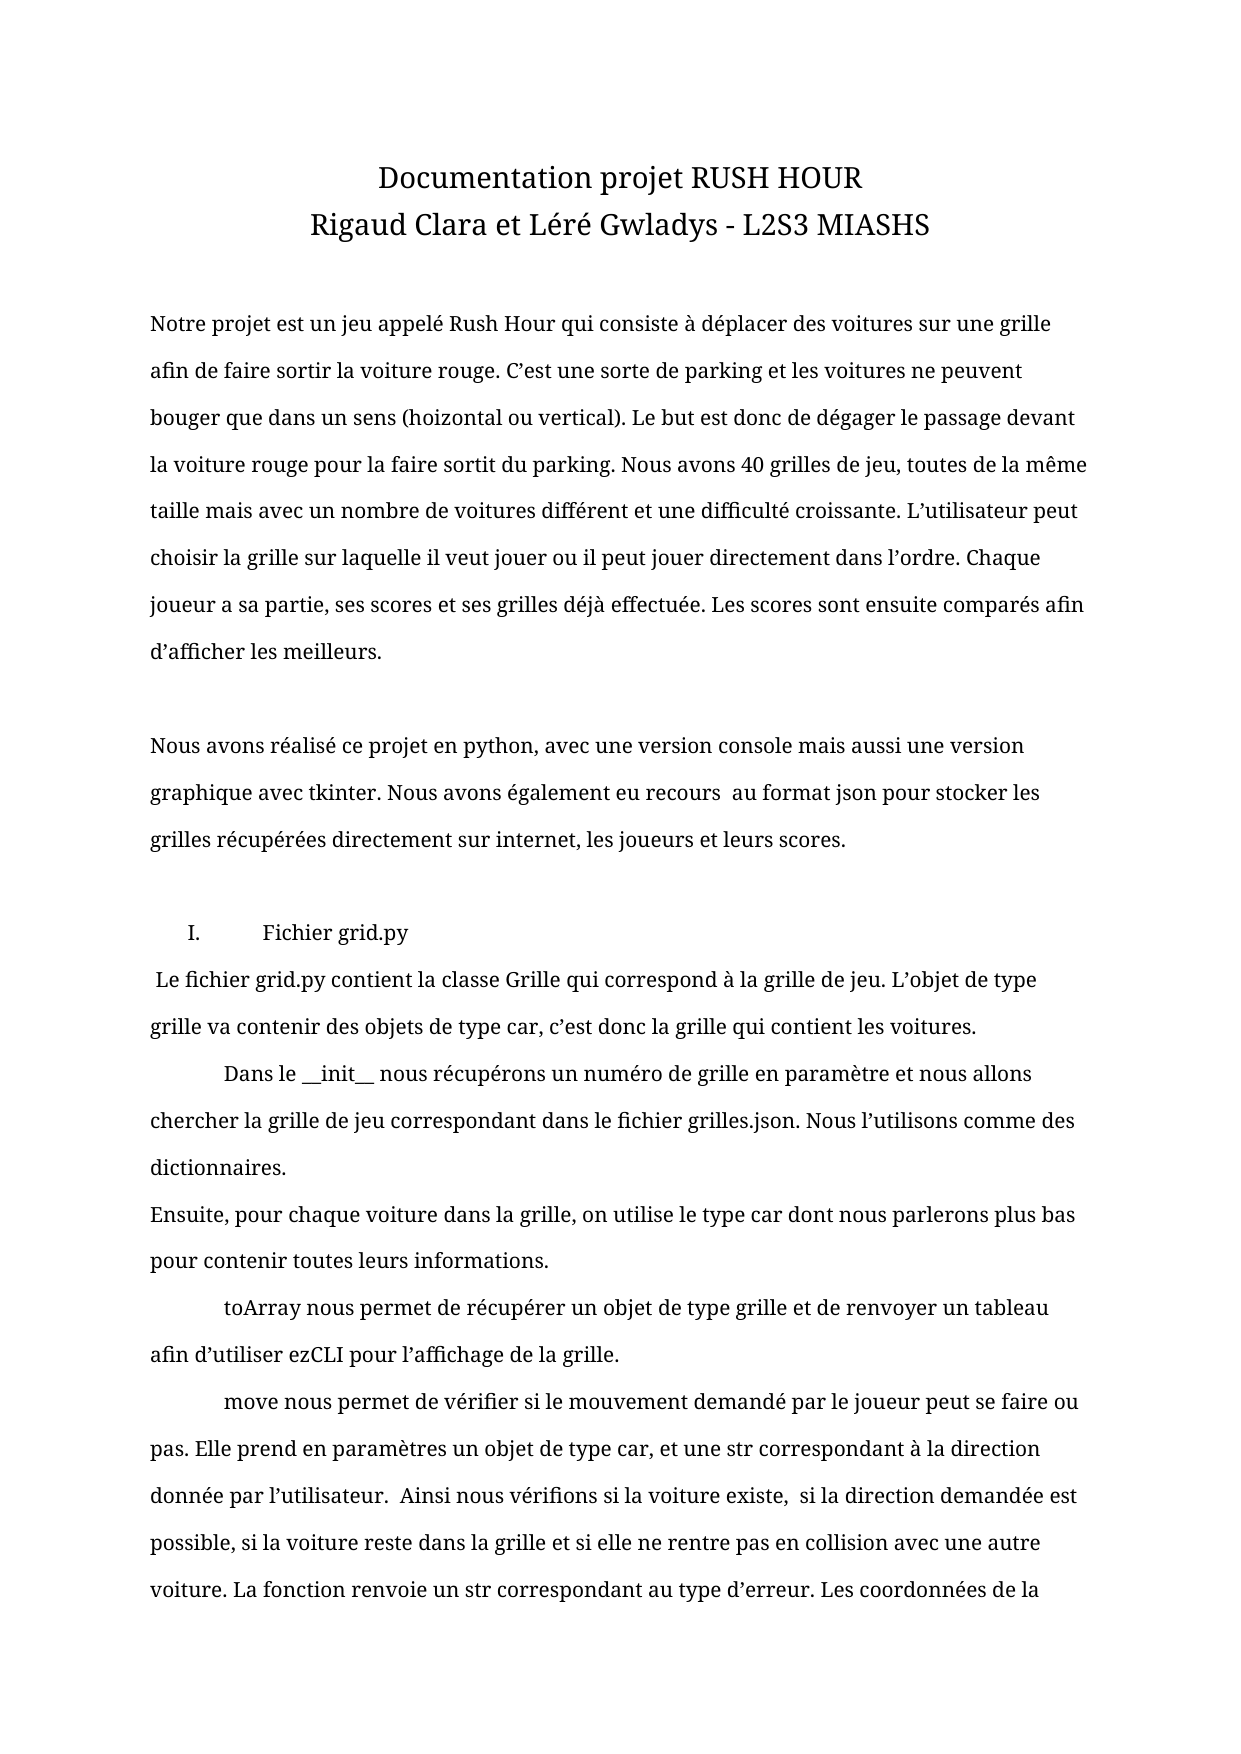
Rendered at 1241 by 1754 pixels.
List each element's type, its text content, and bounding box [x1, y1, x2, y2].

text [150, 1369, 1090, 1603]
list Fichier grid.py [187, 900, 1090, 947]
text Ensuite, pour chaque voiture dans la grille, on utilise le type car dont nous parlerons plus bas pour contenir toutes leurs informations. [150, 1181, 1090, 1275]
text toArray nous permet de récupérer un objet de type grille et de renvoyer un tableau afin d’utiliser ezCLI pour l’affichage de la grille. [150, 1275, 1090, 1369]
text Le fichier grid.py contient la classe Grille qui correspond à la grille de jeu. L’objet de type grille va contenir des objets de type car, c’est donc la grille qui contient les voitures. [150, 947, 1090, 1041]
text Documentation projet RUSH HOUR [150, 150, 1090, 197]
text Dans le __init__ nous récupérons un numéro de grille en paramètre et nous allons chercher la grille de jeu correspondant dans le fichier grilles.json. Nous l’utilisons comme des dictionnaires. [150, 1041, 1090, 1181]
text Rigaud Clara et Léré Gwladys - L2S3 MIASHS [150, 197, 1090, 244]
text Notre projet est un jeu appelé Rush Hour qui consiste à déplacer des voitures sur une grille afin de faire sortir la voiture rouge. C’est une sorte de parking et les voitures ne peuvent bouger que dans un sens (hoizontal ou vertical). Le but est donc de dégager le passage devant la voiture rouge pour la faire sortit du parking. Nous avons 40 grilles de jeu, toutes de la même taille mais avec un nombre de voitures différent et une difficulté croissante. L’utilisateur peut choisir la grille sur laquelle il veut jouer ou il peut jouer directement dans l’ordre. Chaque joueur a sa partie, ses scores et ses grilles déjà effectuée. Les scores sont ensuite comparés afin d’afficher les meilleurs. [150, 291, 1090, 666]
text Nous avons réalisé ce projet en python, avec une version console mais aussi une version graphique avec tkinter. Nous avons également eu recours au format json pour stocker les grilles récupérées directement sur internet, les joueurs et leurs scores. [150, 712, 1090, 853]
